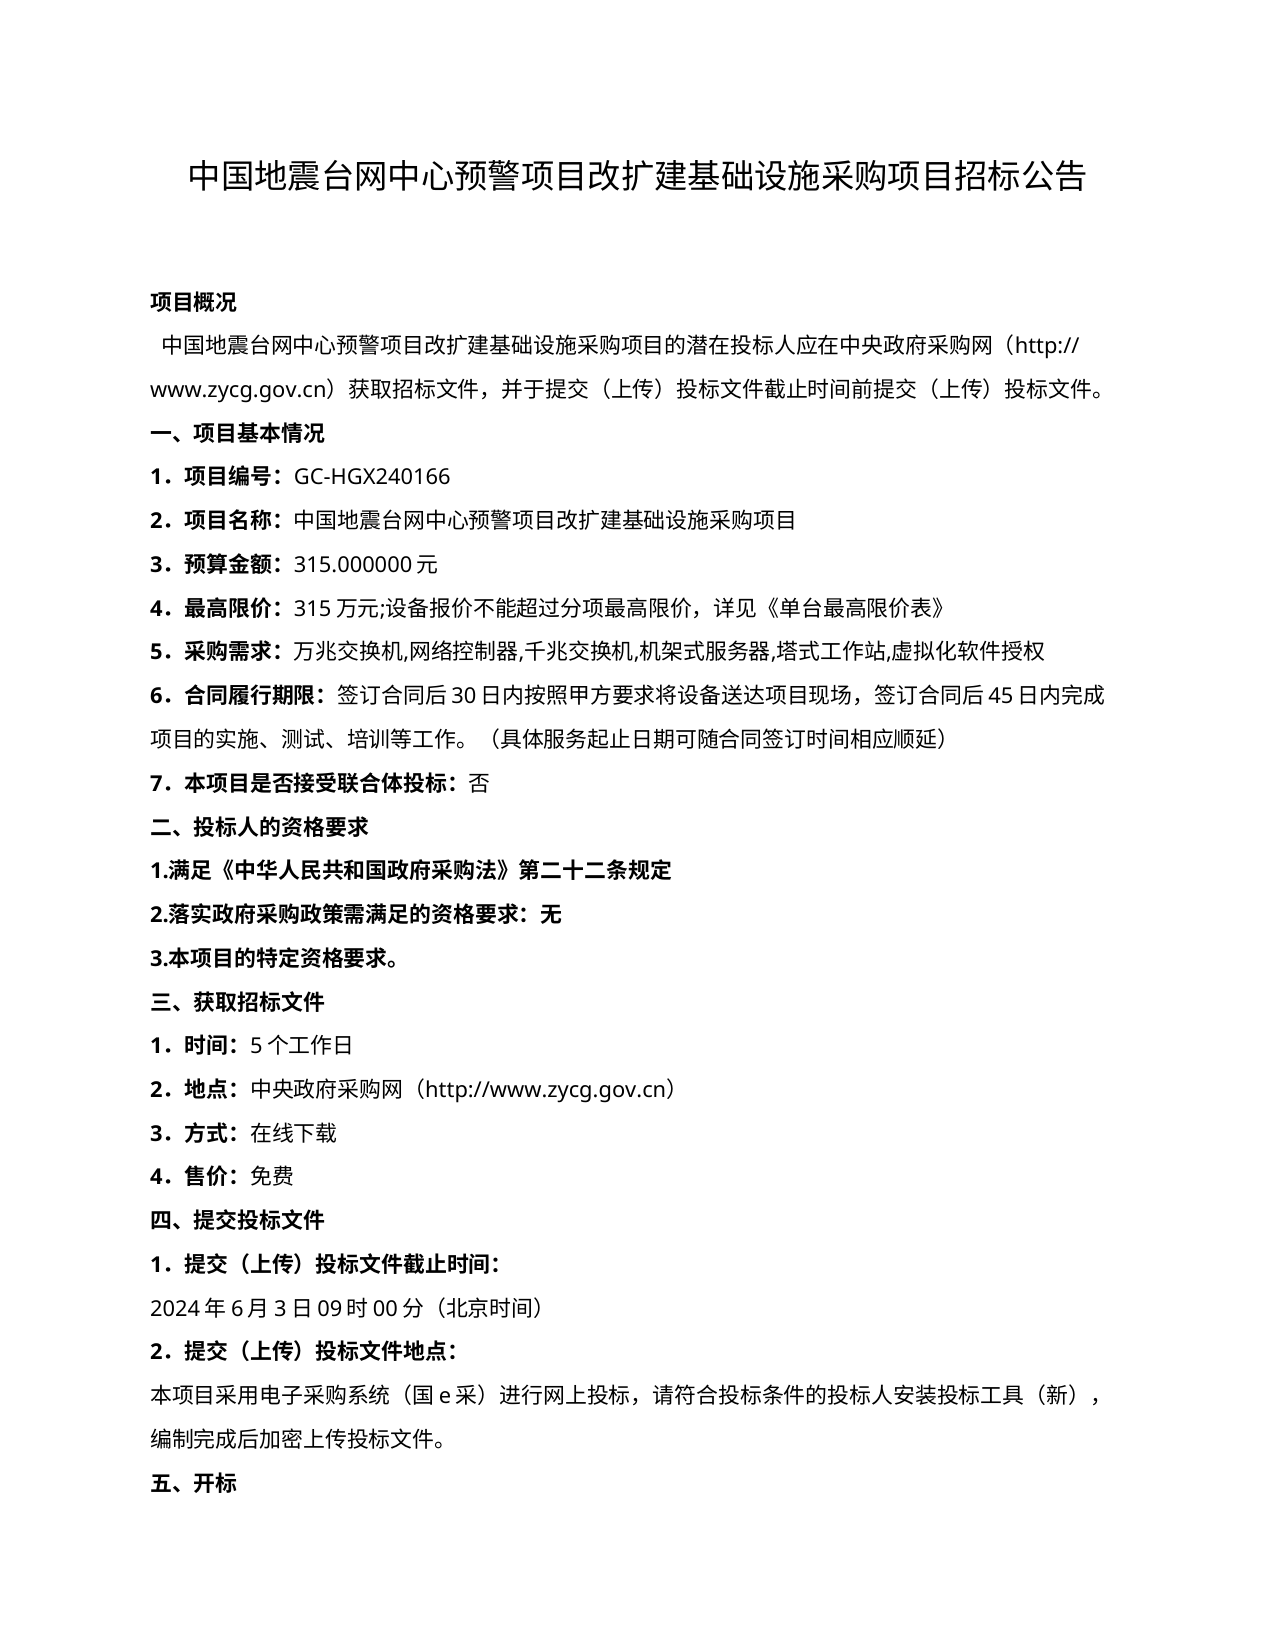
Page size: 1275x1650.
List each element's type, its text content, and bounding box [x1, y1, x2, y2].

text 三、获取招标文件 [150, 972, 1125, 1016]
text 1．时间：5个工作日 [150, 1016, 1125, 1060]
text 7．本项目是否接受联合体投标：否 [150, 754, 1125, 797]
text 本项目采用电子采购系统（国e采）进行网上投标，请符合投标条件的投标人安装投标工具（新），编制完成后加密上传投标文件。 [150, 1366, 1125, 1454]
text 4．最高限价：315万元;设备报价不能超过分项最高限价，详见《单台最高限价表》 [150, 579, 1125, 622]
text 1．提交（上传）投标文件截止时间： [150, 1235, 1125, 1279]
text 3．方式：在线下载 [150, 1104, 1125, 1147]
text 5．采购需求：万兆交换机,网络控制器,千兆交换机,机架式服务器,塔式工作站,虚拟化软件授权 [150, 622, 1125, 666]
text 1．项目编号：GC-HGX240166 [150, 447, 1125, 491]
text 四、提交投标文件 [150, 1191, 1125, 1235]
text 2024年6月3日09时00分（北京时间） [150, 1279, 1125, 1322]
text 中国地震台网中心预警项目改扩建基础设施采购项目的潜在投标人应在中央政府采购网（http://www.zycg.gov.cn）获取招标文件，并于提交（上传）投标文件截止时间前提交（上传）投标文件。 [150, 316, 1125, 404]
text 1.满足《中华人民共和国政府采购法》第二十二条规定 [150, 841, 1125, 885]
text 4．售价：免费 [150, 1147, 1125, 1191]
text 二、投标人的资格要求 [150, 797, 1125, 841]
text 项目概况 [150, 272, 1125, 316]
text 中国地震台网中心预警项目改扩建基础设施采购项目招标公告 [150, 150, 1125, 272]
text 2．提交（上传）投标文件地点： [150, 1322, 1125, 1366]
text 2．地点：中央政府采购网（http://www.zycg.gov.cn） [150, 1060, 1125, 1104]
text 6．合同履行期限：签订合同后30日内按照甲方要求将设备送达项目现场，签订合同后45日内完成项目的实施、测试、培训等工作。（具体服务起止日期可随合同签订时间相应顺延） [150, 666, 1125, 754]
text 2.落实政府采购政策需满足的资格要求：无 [150, 885, 1125, 929]
text 一、项目基本情况 [150, 404, 1125, 447]
text 3.本项目的特定资格要求。 [150, 929, 1125, 972]
text 2．项目名称：中国地震台网中心预警项目改扩建基础设施采购项目 [150, 491, 1125, 535]
text 3．预算金额：315.000000元 [150, 535, 1125, 579]
text 五、开标 [150, 1454, 1125, 1497]
